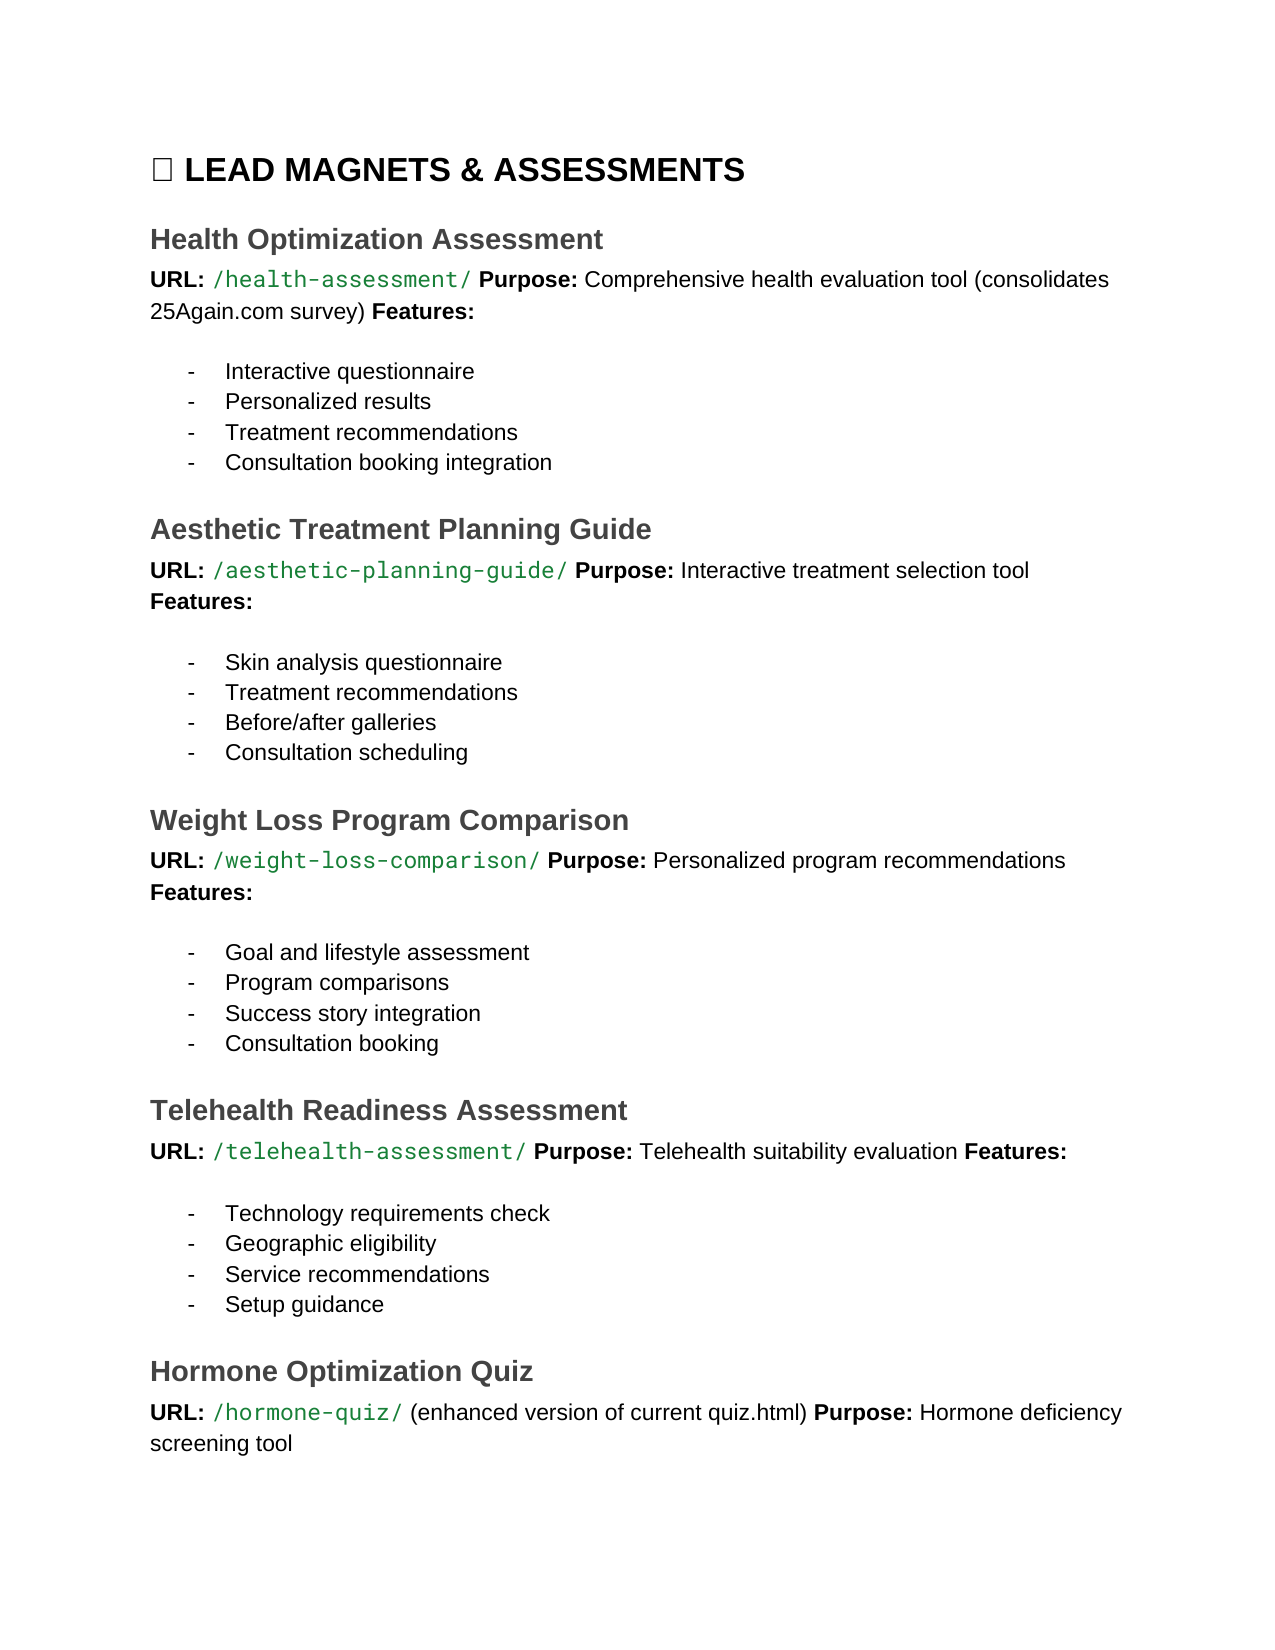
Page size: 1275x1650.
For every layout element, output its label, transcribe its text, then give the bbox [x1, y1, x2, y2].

list Service recommendations [187, 1261, 1125, 1287]
list Personalized results [187, 388, 1125, 415]
subtitle Weight Loss Program Comparison [150, 803, 1125, 836]
list Treatment recommendations [187, 418, 1125, 445]
text URL: /health-assessment/ Purpose: Comprehensive health evaluation tool (consolidates 25Again.com survey) Features: [150, 264, 1125, 324]
text URL: /aesthetic-planning-guide/ Purpose: Interactive treatment selection tool Features: [150, 554, 1125, 614]
list Setup guidance [187, 1291, 1125, 1317]
list Consultation booking integration [187, 449, 1125, 475]
list Consultation scheduling [187, 739, 1125, 766]
list Interactive questionnaire [187, 358, 1125, 384]
list Success story integration [187, 999, 1125, 1026]
subtitle Health Optimization Assessment [150, 222, 1125, 255]
list Skin analysis questionnaire [187, 649, 1125, 675]
list Goal and lifestyle assessment [187, 939, 1125, 966]
list Treatment recommendations [187, 679, 1125, 705]
subtitle Telehealth Readiness Assessment [150, 1093, 1125, 1127]
list Technology requirements check [187, 1200, 1125, 1226]
text URL: /hormone-quiz/ (enhanced version of current quiz.html) Purpose: Hormone deficiency screening tool [150, 1396, 1125, 1457]
subtitle 🧲 LEAD MAGNETS & ASSESSMENTS [150, 150, 1125, 188]
subtitle Hormone Optimization Quiz [150, 1354, 1125, 1388]
text URL: /weight-loss-comparison/ Purpose: Personalized program recommendations Features: [150, 845, 1125, 905]
list Before/after galleries [187, 709, 1125, 735]
list Program comparisons [187, 969, 1125, 996]
list Geographic eligibility [187, 1230, 1125, 1257]
text URL: /telehealth-assessment/ Purpose: Telehealth suitability evaluation Features: [150, 1135, 1125, 1165]
list Consultation booking [187, 1030, 1125, 1056]
subtitle Aesthetic Treatment Planning Guide [150, 512, 1125, 546]
